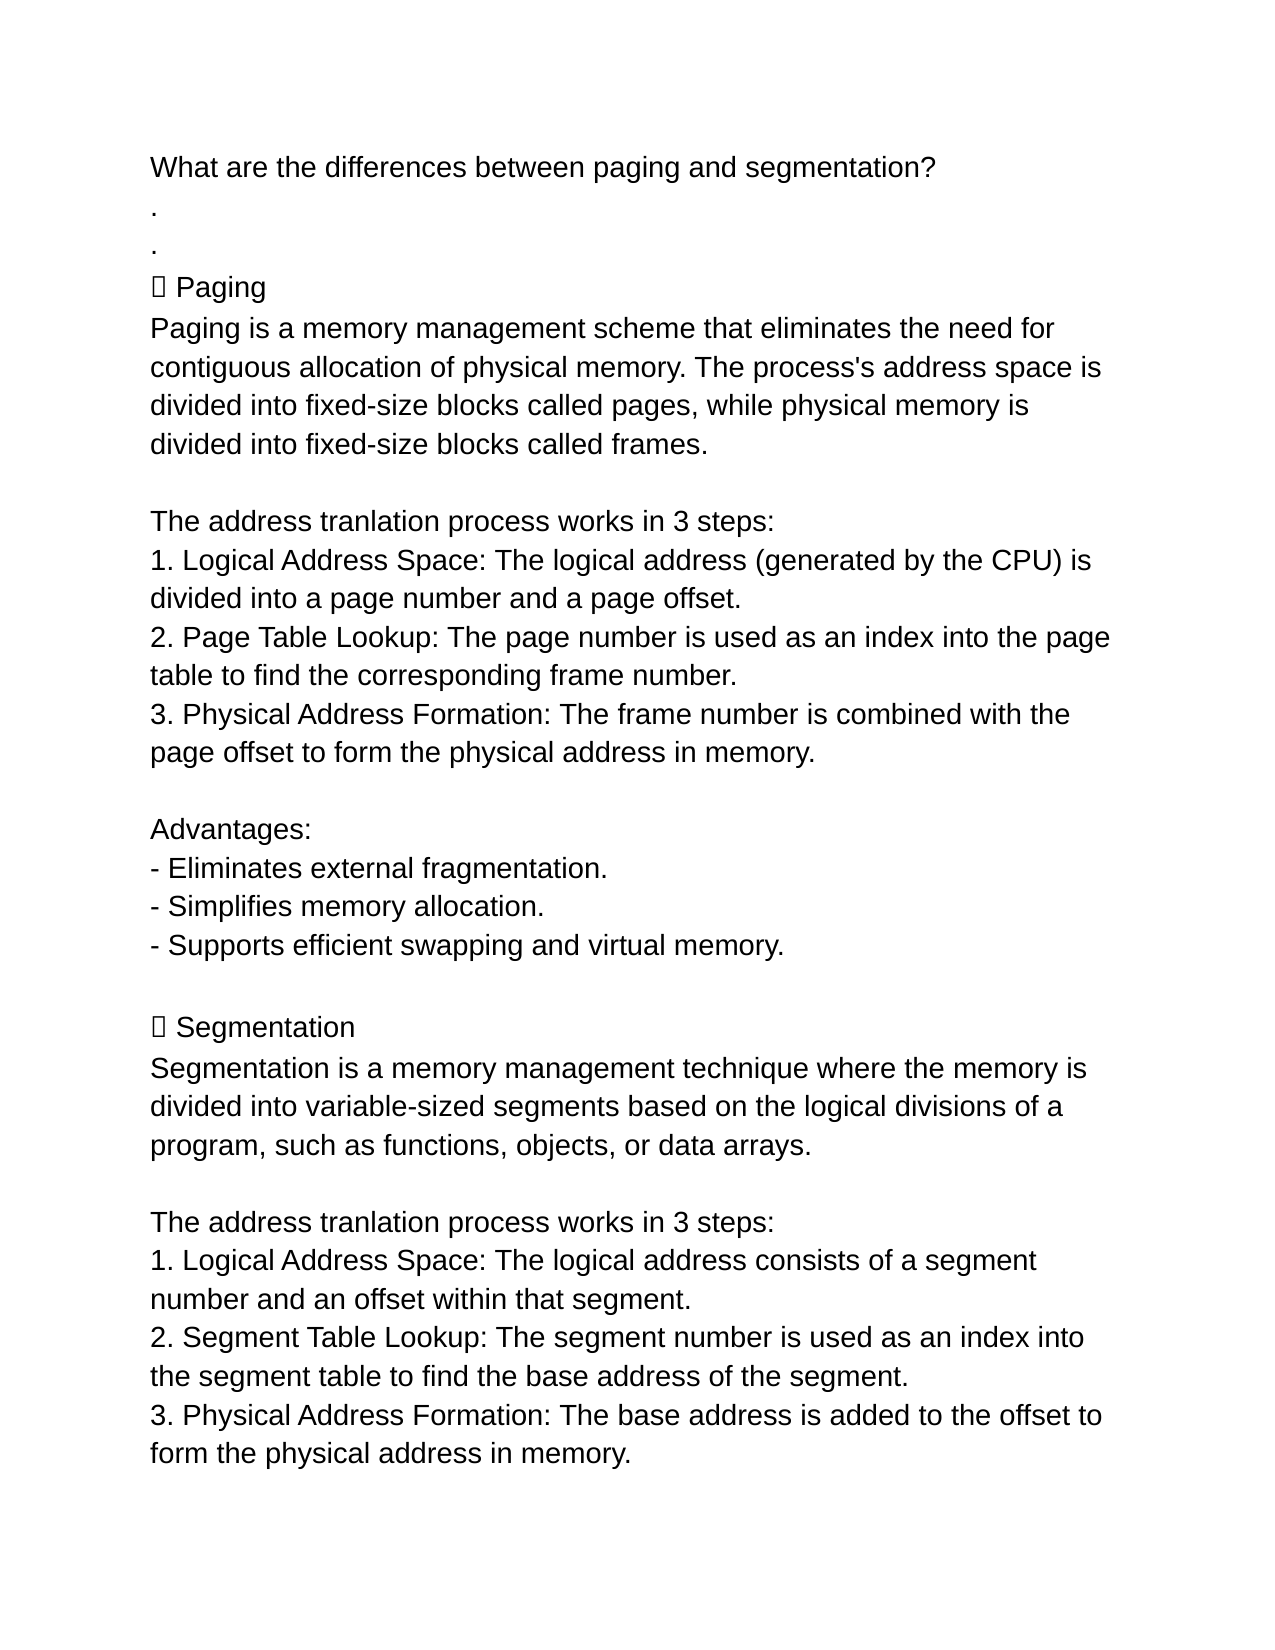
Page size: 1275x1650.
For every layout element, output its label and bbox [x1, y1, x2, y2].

text [150, 150, 1125, 1469]
